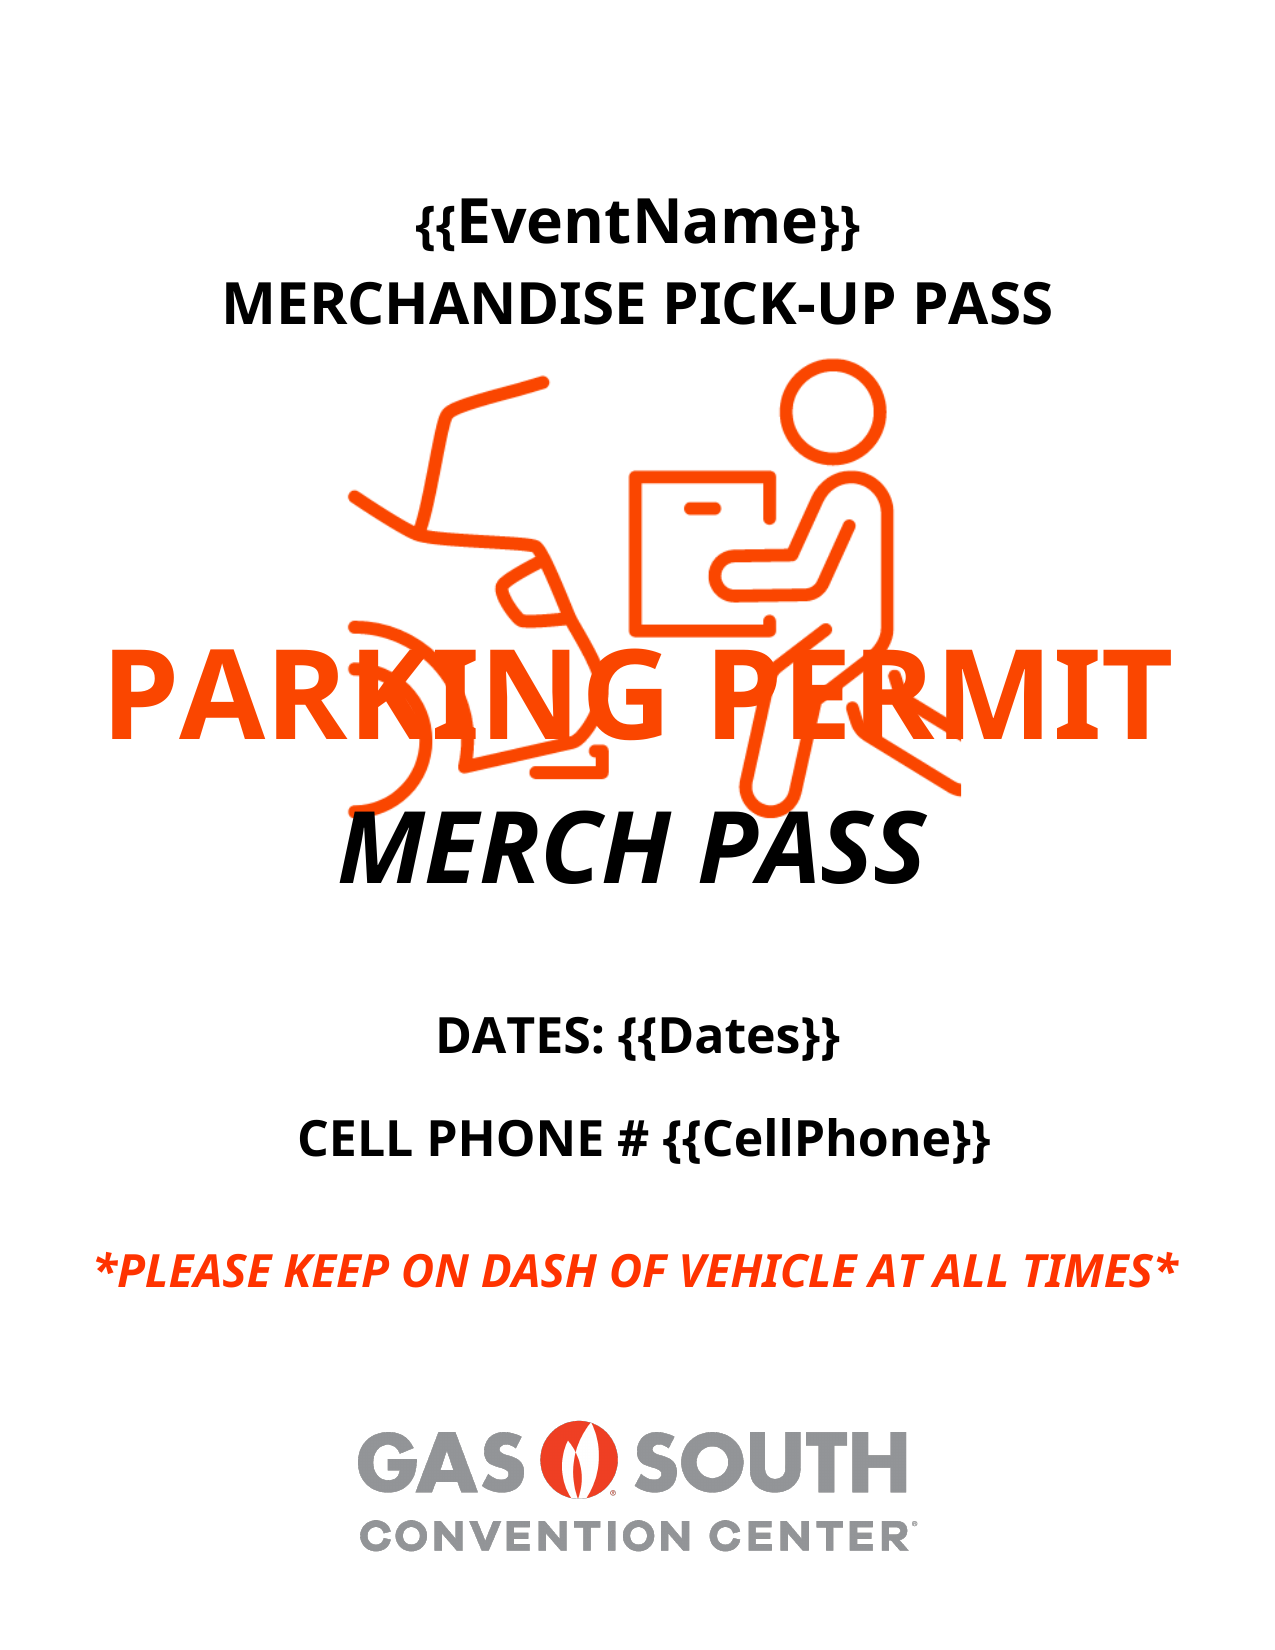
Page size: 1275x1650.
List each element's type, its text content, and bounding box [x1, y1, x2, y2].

text MERCH PASS [60, 776, 1215, 912]
subtitle MERCHANDISE PICK-UP PASS [60, 262, 1215, 342]
text *PLEASE KEEP ON DASH OF VEHICLE AT ALL TIMES* [60, 1239, 1215, 1301]
text PARKING PERMIT [60, 606, 1215, 776]
text CELL PHONE # {{CellPhone}} [60, 1103, 1215, 1171]
picture [313, 343, 962, 606]
subtitle {{}} [60, 177, 1215, 262]
picture [351, 1414, 920, 1556]
text DATES: {{Dates}} [60, 1000, 1215, 1068]
